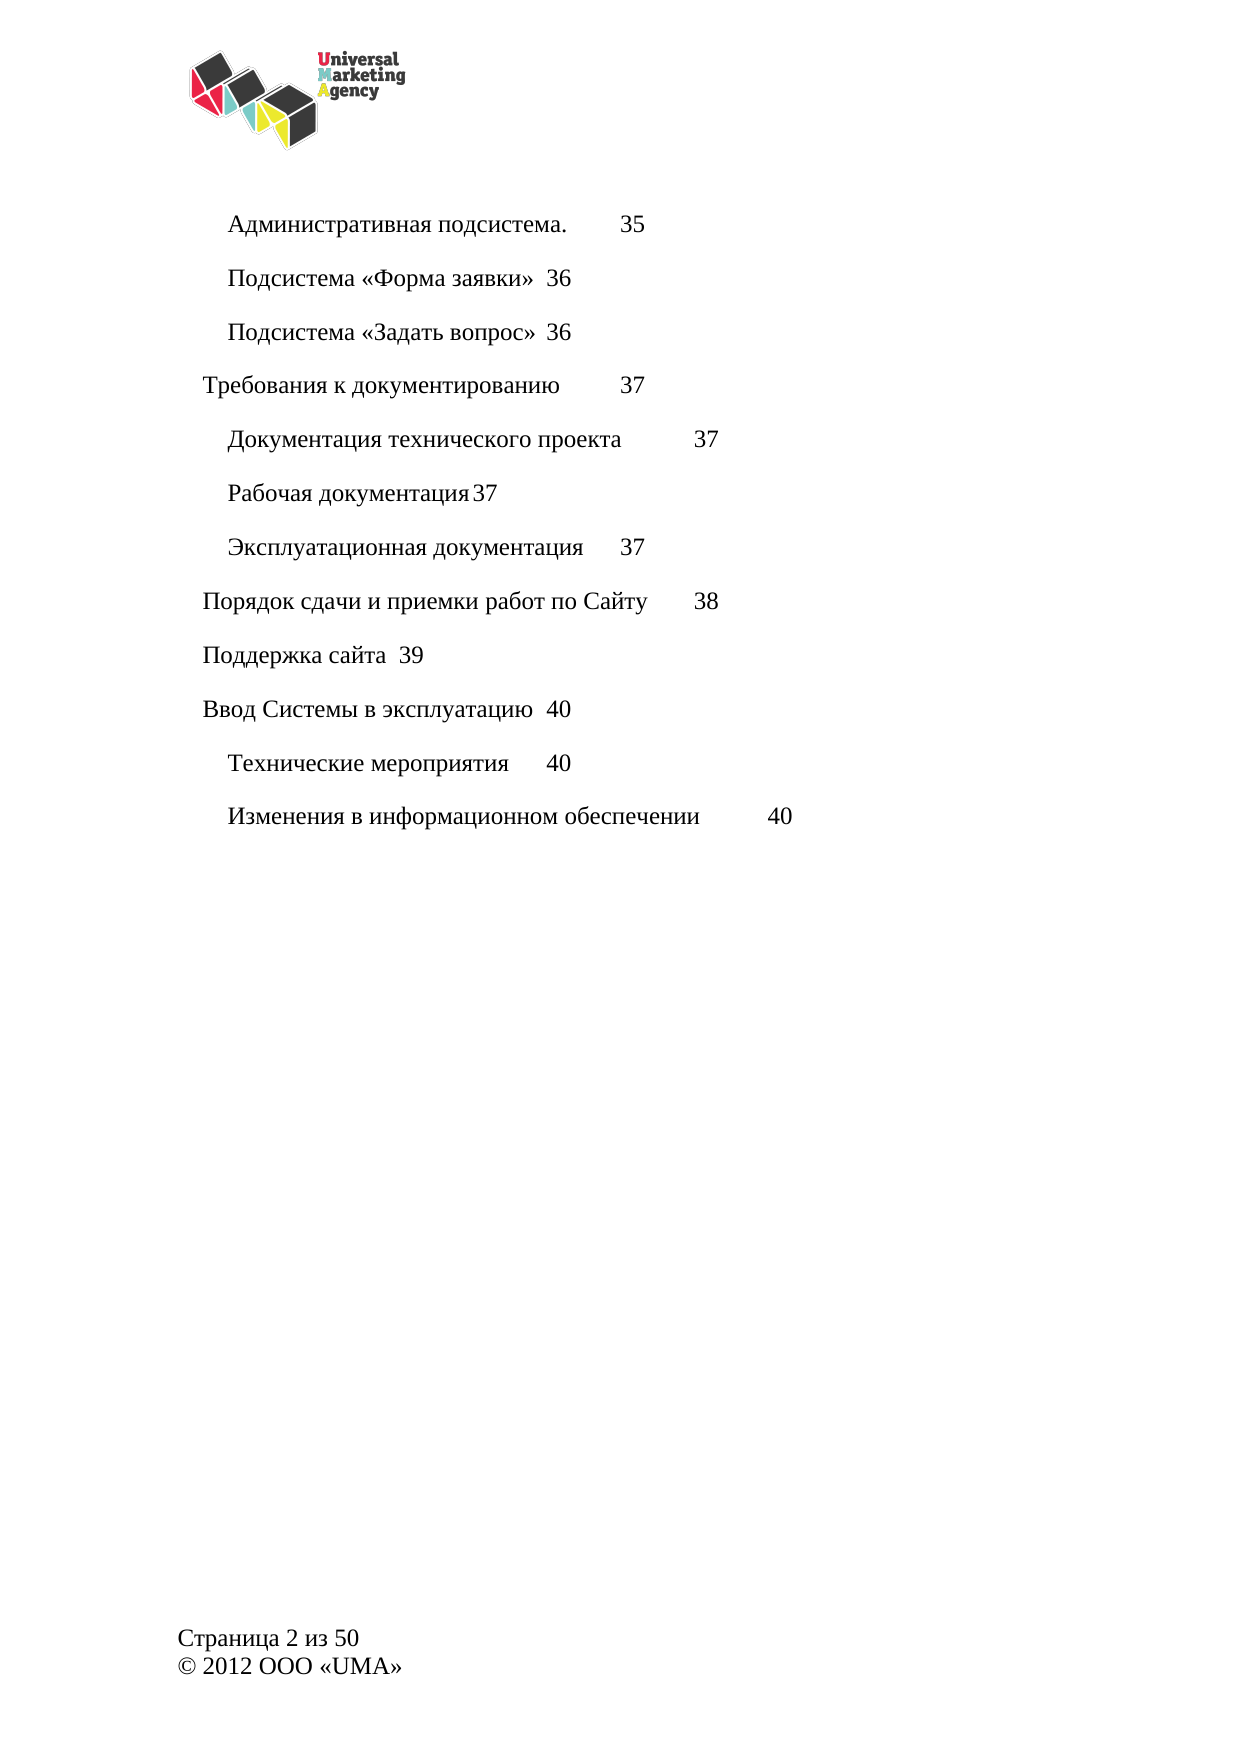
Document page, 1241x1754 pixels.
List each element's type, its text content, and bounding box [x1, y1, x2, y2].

text Технические мероприятия 40 [227, 748, 1152, 776]
text Изменения в информационном обеспечении 40 [227, 801, 1152, 830]
text Эксплуатационная документация 37 [227, 532, 1152, 561]
text Порядок сдачи и приемки работ по Сайту 38 [202, 586, 1152, 615]
text Рабочая документация 37 [227, 478, 1152, 507]
text Административная подсистема. 35 [227, 209, 1152, 238]
text Подсистема «Задать вопрос» 36 [227, 317, 1152, 346]
text Документация технического проекта 37 [227, 424, 1152, 453]
text Ввод Системы в эксплуатацию 40 [202, 694, 1152, 722]
text Подсистема «Форма заявки» 36 [227, 263, 1152, 292]
text Требования к документированию 37 [202, 371, 1152, 399]
text Поддержка сайта 39 [202, 640, 1152, 669]
picture [177, 11, 414, 181]
